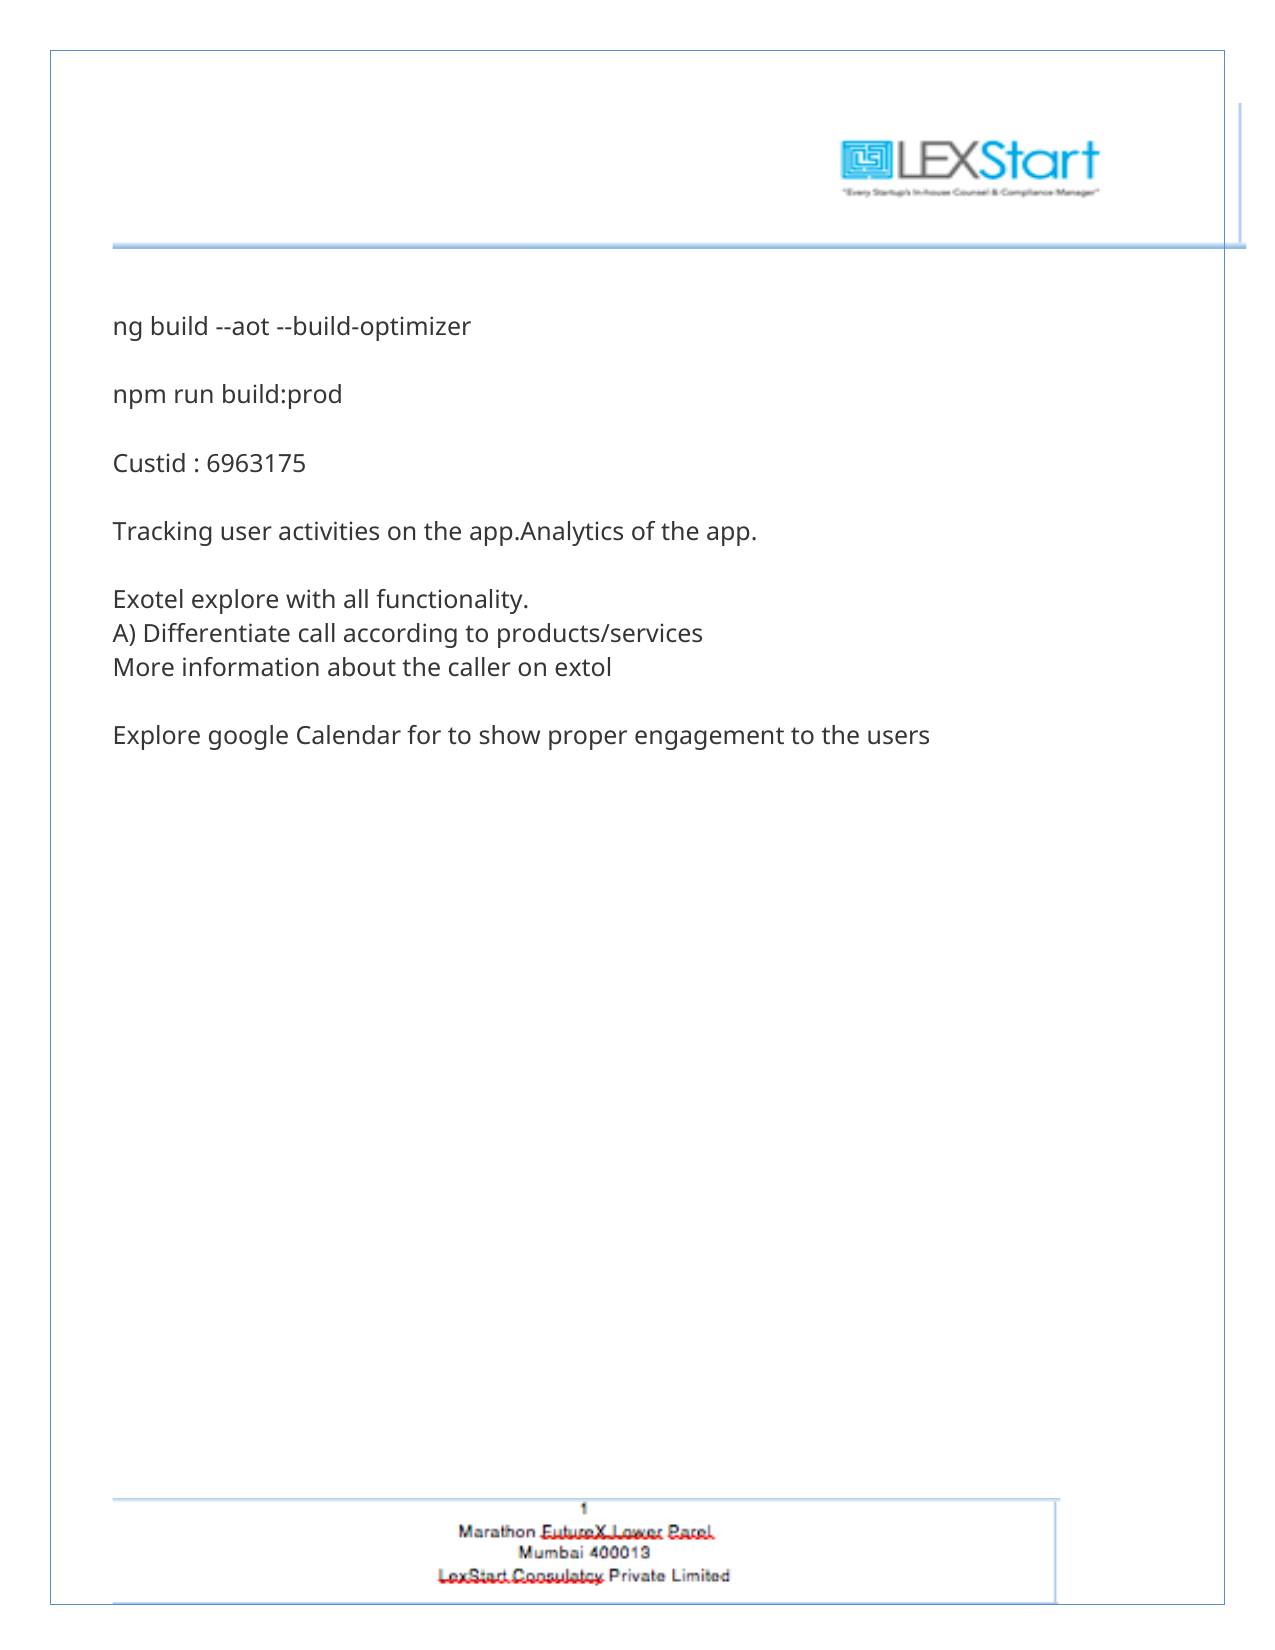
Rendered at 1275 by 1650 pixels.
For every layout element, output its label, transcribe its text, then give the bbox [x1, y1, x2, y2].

text ng build --aot --build-optimizer [112, 309, 1162, 343]
picture [112, 1498, 1061, 1604]
text Explore google Calendar for to show proper engagement to the users [112, 718, 1162, 752]
text Tracking user activities on the app.Analytics of the app. [112, 513, 1162, 547]
picture [112, 103, 1224, 249]
text More information about the caller on extol [112, 649, 1162, 684]
text Exotel explore with all functionality. [112, 581, 1162, 616]
text A) Differentiate call according to products/services [112, 616, 1162, 649]
picture [1225, 103, 1247, 249]
text Custid : 6963175 [112, 445, 1162, 479]
text npm run build:prod [112, 377, 1162, 411]
